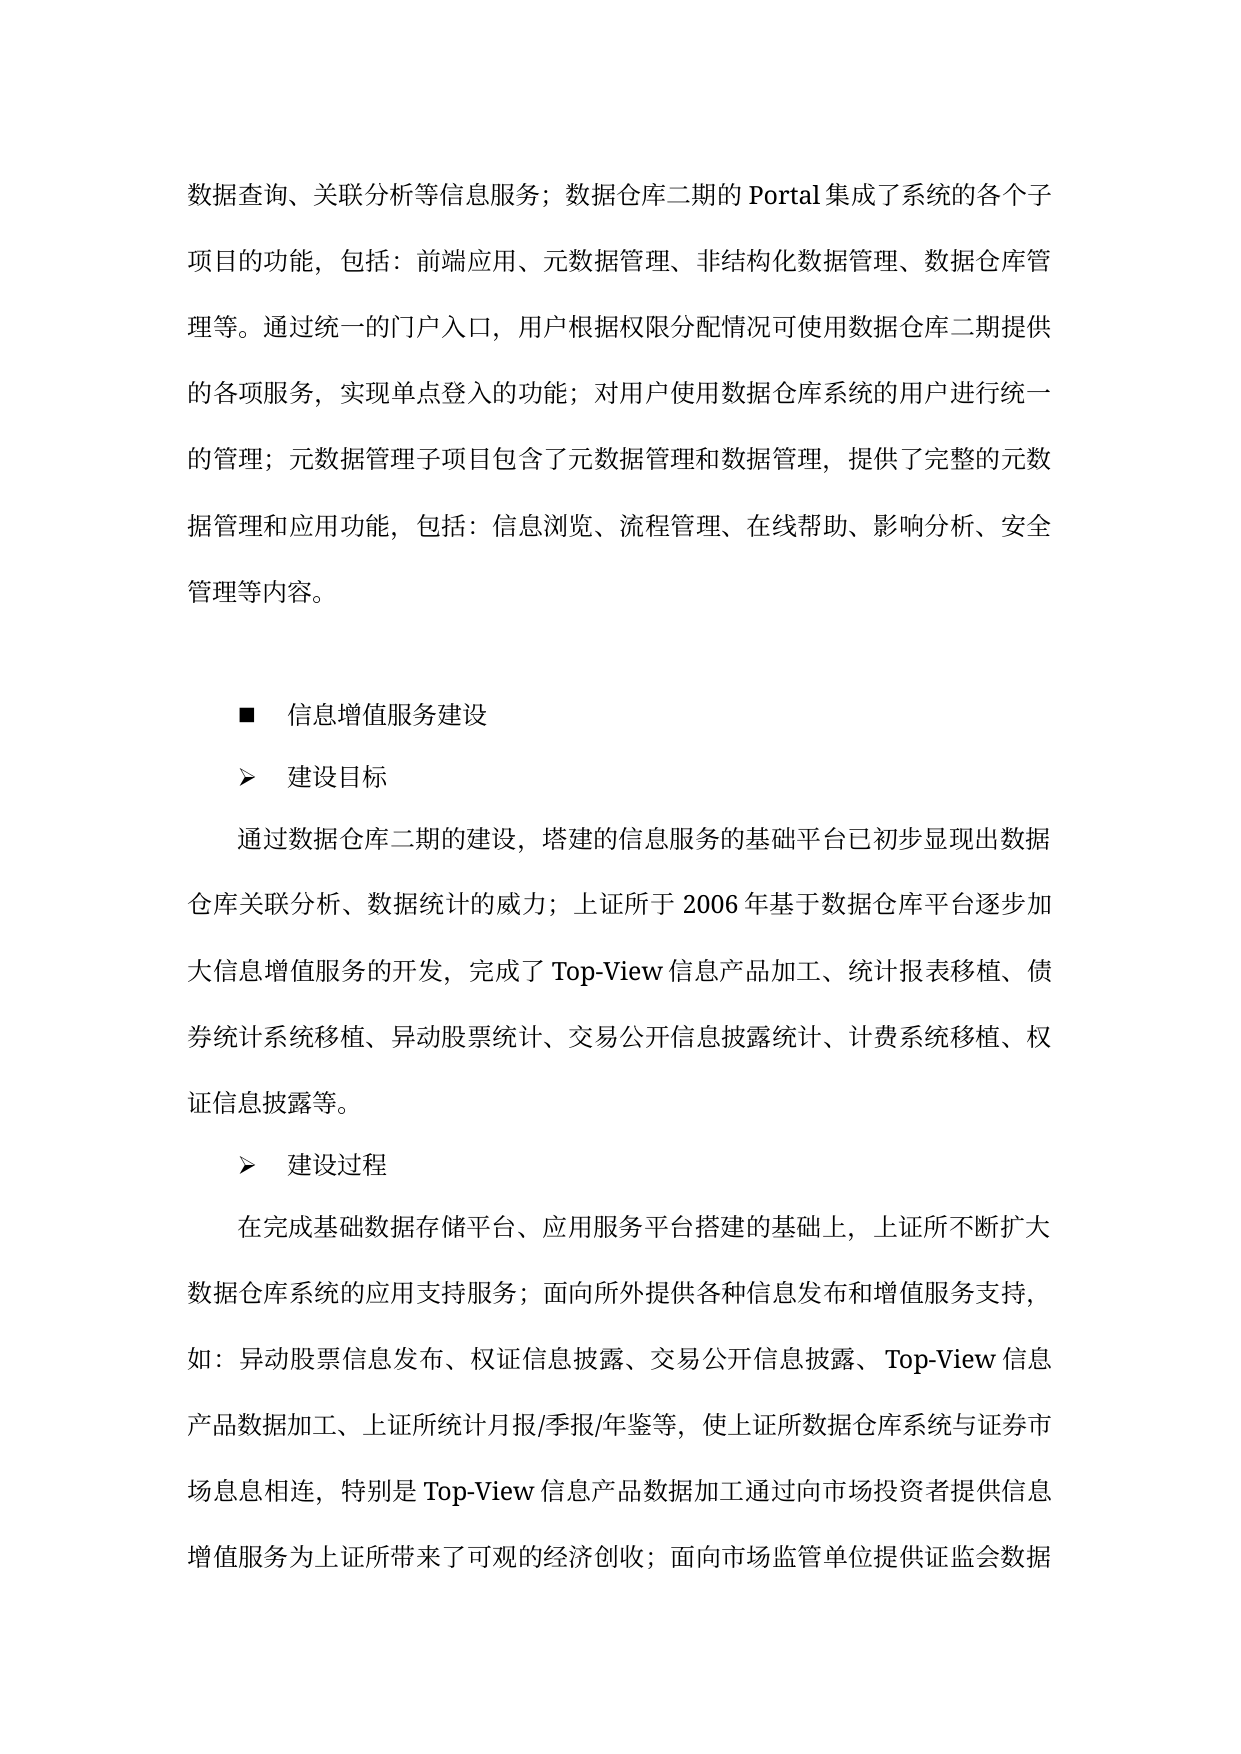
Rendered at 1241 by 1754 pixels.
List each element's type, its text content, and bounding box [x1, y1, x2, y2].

list 建设过程 [237, 1141, 1053, 1185]
text 通过数据仓库二期的建设，塔建的信息服务的基础平台已初步显现出数据仓库关联分析、数据统计的威力；上证所于2006年基于数据仓库平台逐步加大信息增值服务的开发，完成了Top-View信息产品加工、统计报表移植、债券统计系统移植、异动股票统计、交易公开信息披露统计、计费系统移植、权证信息披露等。 [187, 815, 1053, 1123]
list 信息增值服务建设 [237, 691, 1053, 735]
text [187, 172, 1053, 612]
list 建设目标 [237, 753, 1053, 797]
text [187, 1203, 1053, 1578]
